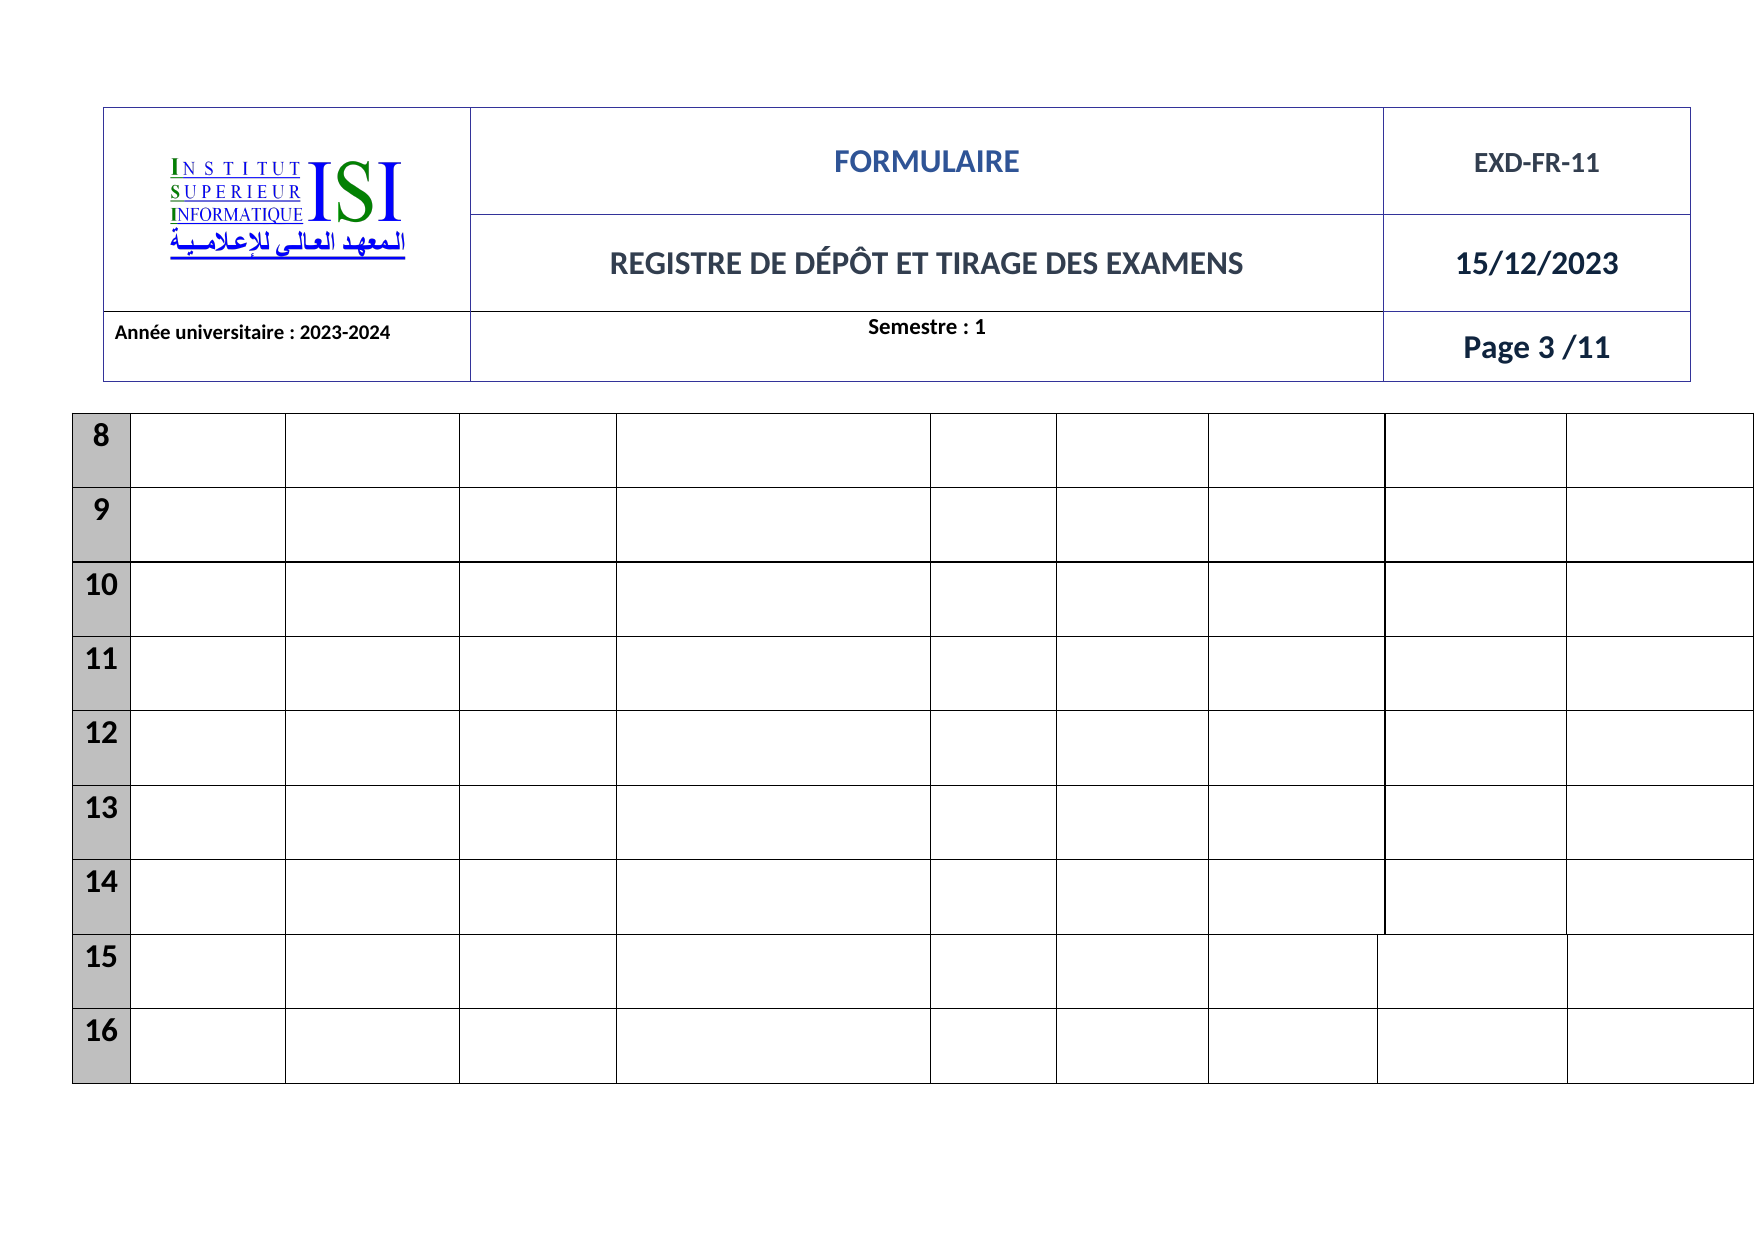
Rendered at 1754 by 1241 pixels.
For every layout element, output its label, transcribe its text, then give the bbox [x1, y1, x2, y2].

table_cell [1567, 563, 1753, 636]
table_cell [1386, 637, 1566, 710]
table_cell [286, 563, 459, 636]
table_cell [131, 563, 285, 636]
table_cell [460, 637, 616, 710]
table_cell [1567, 860, 1753, 934]
table_cell [617, 563, 930, 636]
table_cell 9 [73, 488, 130, 561]
table_cell [1567, 711, 1753, 785]
table_cell [1057, 786, 1208, 859]
table_cell [1057, 711, 1208, 785]
table_cell 11 [73, 637, 130, 710]
table_cell [131, 935, 285, 1008]
table_cell [931, 637, 1056, 710]
table_cell [617, 860, 930, 934]
table_cell [1057, 563, 1208, 636]
table_cell [1386, 860, 1566, 934]
table_cell [460, 786, 616, 859]
table_cell [460, 563, 616, 636]
table_cell [460, 1009, 616, 1083]
table_cell [617, 711, 930, 785]
table_cell [131, 414, 285, 487]
table_cell [1386, 563, 1566, 636]
table_cell [460, 711, 616, 785]
table_cell [1209, 488, 1384, 561]
table_cell 8 [73, 414, 130, 487]
table_cell [931, 414, 1056, 487]
table_cell [460, 860, 616, 934]
table_cell [931, 563, 1056, 636]
table_cell [131, 637, 285, 710]
table_cell [286, 414, 459, 487]
table_cell [931, 488, 1056, 561]
table_cell [286, 935, 459, 1008]
table_cell [286, 488, 459, 561]
table_cell [931, 935, 1056, 1008]
table_cell 16 [73, 1009, 130, 1083]
table_cell [286, 786, 459, 859]
table_cell [617, 637, 930, 710]
table_cell [1209, 711, 1384, 785]
table_cell [617, 786, 930, 859]
table_cell [1386, 786, 1566, 859]
table_cell [1386, 414, 1566, 487]
table_cell [460, 488, 616, 561]
table_cell [1568, 935, 1753, 1008]
table_cell [1567, 488, 1753, 561]
table_cell [617, 935, 930, 1008]
table_cell [1378, 935, 1567, 1008]
table_cell [1567, 414, 1753, 487]
table_cell [460, 935, 616, 1008]
table_cell 10 [73, 563, 130, 636]
table_cell [1209, 1009, 1377, 1083]
table_cell [286, 711, 459, 785]
table_cell [1567, 786, 1753, 859]
table_cell [1057, 1009, 1208, 1083]
table_cell [1057, 935, 1208, 1008]
table_cell 15 [73, 935, 130, 1008]
table_cell [286, 637, 459, 710]
table_cell [131, 488, 285, 561]
table_cell [931, 1009, 1056, 1083]
table_cell [131, 860, 285, 934]
table_cell [286, 860, 459, 934]
table_cell [131, 711, 285, 785]
table_cell [1386, 711, 1566, 785]
table_cell [131, 786, 285, 859]
table_cell [617, 488, 930, 561]
table_cell [1386, 488, 1566, 561]
picture [159, 137, 415, 281]
table_cell [931, 786, 1056, 859]
table_cell [460, 414, 616, 487]
table_cell [1568, 1009, 1753, 1083]
table_cell [1057, 860, 1208, 934]
table_cell [1209, 786, 1384, 859]
table_cell [617, 1009, 930, 1083]
table_cell [1209, 637, 1384, 710]
table_cell [1209, 935, 1377, 1008]
table_cell [286, 1009, 459, 1083]
table_cell [1209, 860, 1384, 934]
table_cell [1057, 488, 1208, 561]
table_cell [1057, 414, 1208, 487]
table_cell [1209, 414, 1384, 487]
table_cell [131, 1009, 285, 1083]
table_cell [1057, 637, 1208, 710]
table_cell [617, 414, 930, 487]
table_cell [931, 860, 1056, 934]
table_cell [1567, 637, 1753, 710]
table_cell [931, 711, 1056, 785]
table_cell 14 [73, 860, 130, 934]
table_cell 13 [73, 786, 130, 859]
table_cell [1209, 563, 1384, 636]
table_cell 12 [73, 711, 130, 785]
table_cell [1378, 1009, 1567, 1083]
